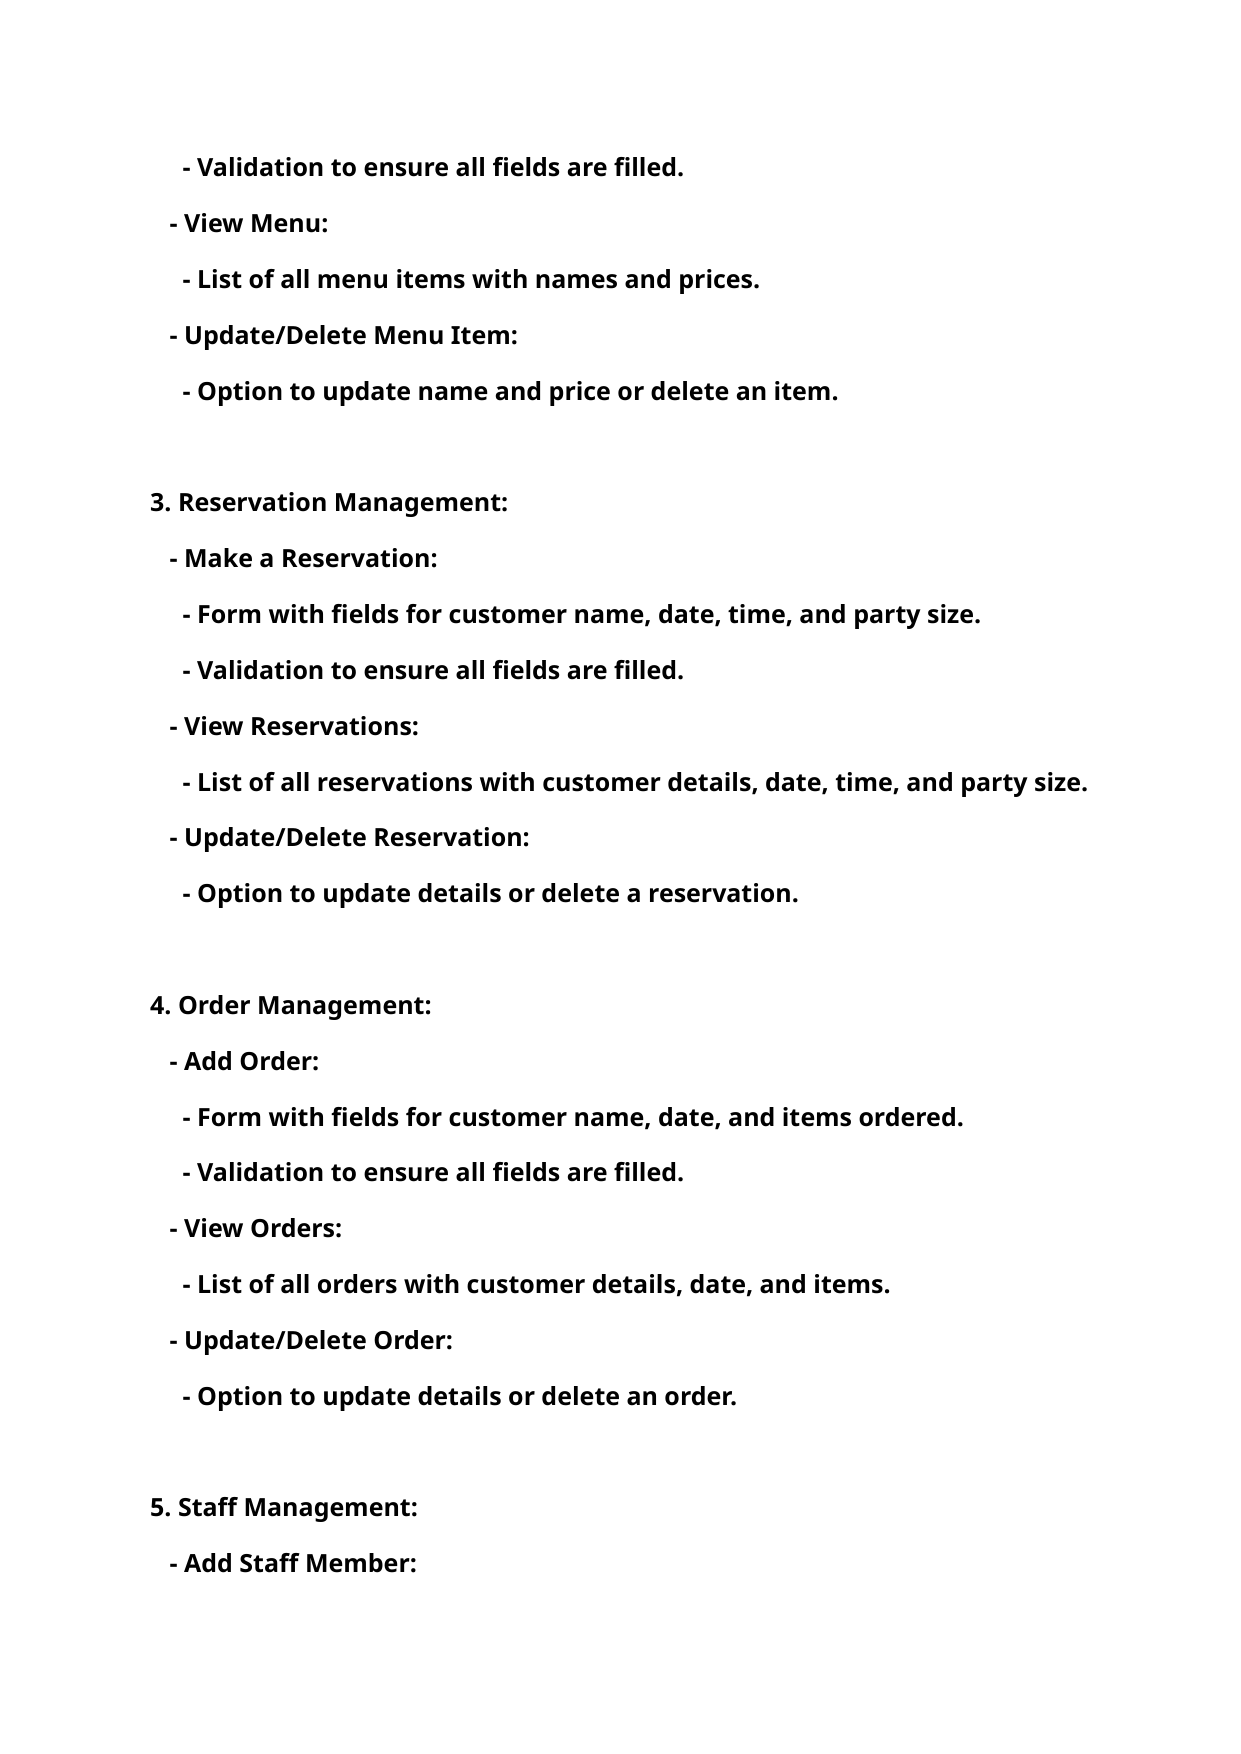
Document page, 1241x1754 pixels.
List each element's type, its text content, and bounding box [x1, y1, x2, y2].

text - Update/Delete Reservation: [150, 820, 1090, 854]
text - Add Order: [150, 1043, 1090, 1077]
text - List of all orders with customer details, date, and items. [150, 1267, 1090, 1301]
text - Validation to ensure all fields are filled. [150, 150, 1090, 184]
text 4. Order Management: [150, 987, 1090, 1022]
text - Validation to ensure all fields are filled. [150, 652, 1090, 687]
text 5. Staff Management: [150, 1490, 1090, 1524]
text - View Menu: [150, 206, 1090, 240]
text - Option to update name and price or delete an item. [150, 373, 1090, 407]
text - Form with fields for customer name, date, time, and party size. [150, 597, 1090, 631]
text 3. Reservation Management: [150, 485, 1090, 519]
text - List of all reservations with customer details, date, time, and party size. [150, 764, 1090, 798]
text - Make a Reservation: [150, 541, 1090, 575]
text - Option to update details or delete an order. [150, 1378, 1090, 1412]
text - Form with fields for customer name, date, and items ordered. [150, 1099, 1090, 1133]
text - List of all menu items with names and prices. [150, 262, 1090, 296]
text - Option to update details or delete a reservation. [150, 876, 1090, 910]
text - View Orders: [150, 1211, 1090, 1245]
text - Validation to ensure all fields are filled. [150, 1155, 1090, 1189]
text - View Reservations: [150, 708, 1090, 742]
text - Add Staff Member: [150, 1546, 1090, 1580]
text - Update/Delete Menu Item: [150, 317, 1090, 352]
text - Update/Delete Order: [150, 1322, 1090, 1357]
